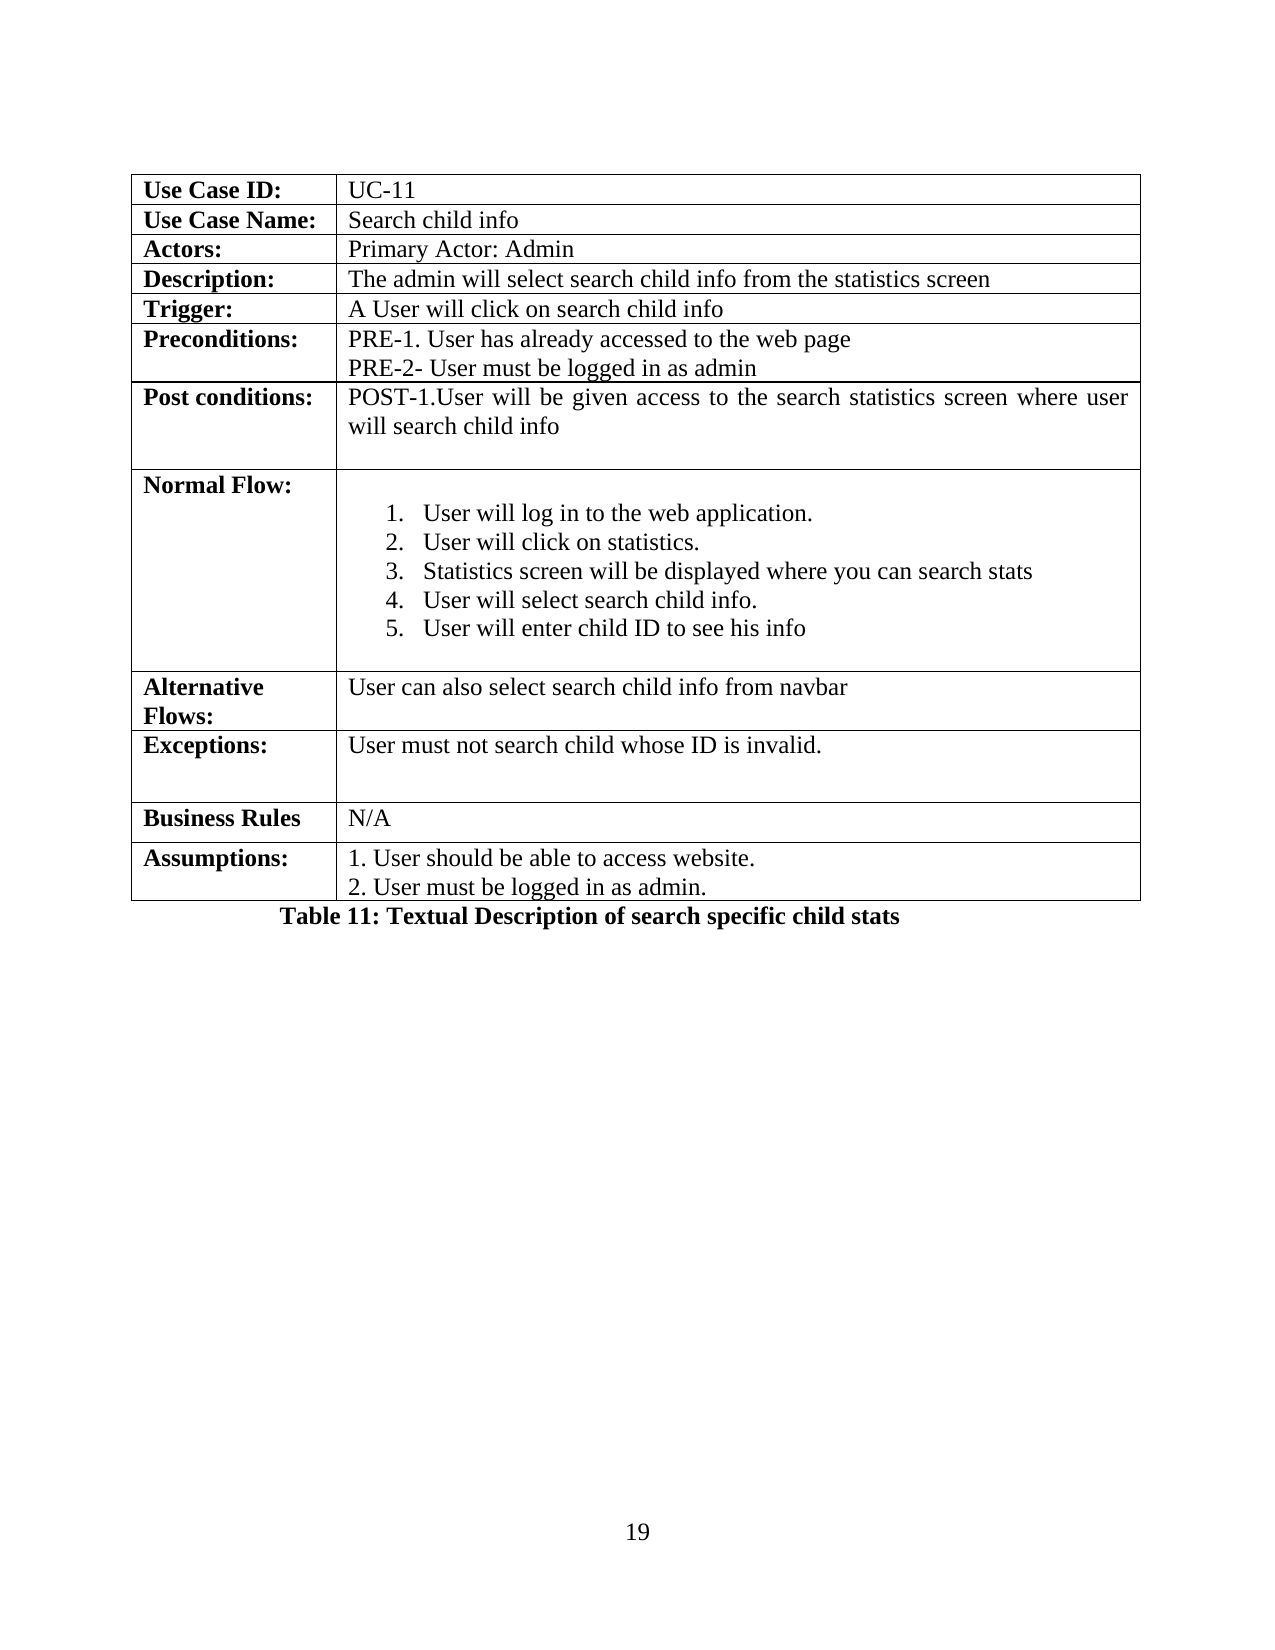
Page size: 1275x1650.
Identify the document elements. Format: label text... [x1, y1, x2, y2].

table_cell Exceptions: [132, 731, 336, 802]
table_cell Normal Flow: [132, 470, 336, 671]
text Table 11: Textual Description of search specific child stats [120, 901, 1155, 930]
table_cell 1. User should be able to access website. 2. User must be logged in as admin. [337, 843, 1140, 900]
table_cell N/A [337, 803, 1140, 842]
table_cell Search child info [337, 205, 1140, 233]
table_cell Alternative Flows: [132, 672, 336, 729]
table_cell POST-1.User will be given access to the search statistics screen where user will search child info [337, 383, 1140, 469]
table_cell A User will click on search child info [337, 294, 1140, 323]
table_cell Description: [132, 264, 336, 293]
table_cell Assumptions: [132, 843, 336, 900]
table_cell User will log in to the web application. User will click on statistics. Statistics screen will be displayed where you can search stats User will select search child info. User will enter child ID to see his info [337, 470, 1140, 671]
table_cell User must not search child whose ID is invalid. [337, 731, 1140, 802]
table_cell Trigger: [132, 294, 336, 323]
table_cell Preconditions: [132, 324, 336, 381]
table_header Use Case ID: [132, 175, 336, 204]
table_cell Post conditions: [132, 383, 336, 469]
table_cell Use Case Name: [132, 205, 336, 233]
table_cell The admin will select search child info from the statistics screen [337, 264, 1140, 293]
table_cell User can also select search child info from navbar [337, 672, 1140, 729]
table_cell Actors: [132, 235, 336, 263]
table_cell PRE-1. User has already accessed to the web page PRE-2- User must be logged in as admin [337, 324, 1140, 381]
table_cell Primary Actor: Admin [337, 235, 1140, 263]
table_header UC-11 [337, 175, 1140, 204]
table_cell Business Rules [132, 803, 336, 842]
